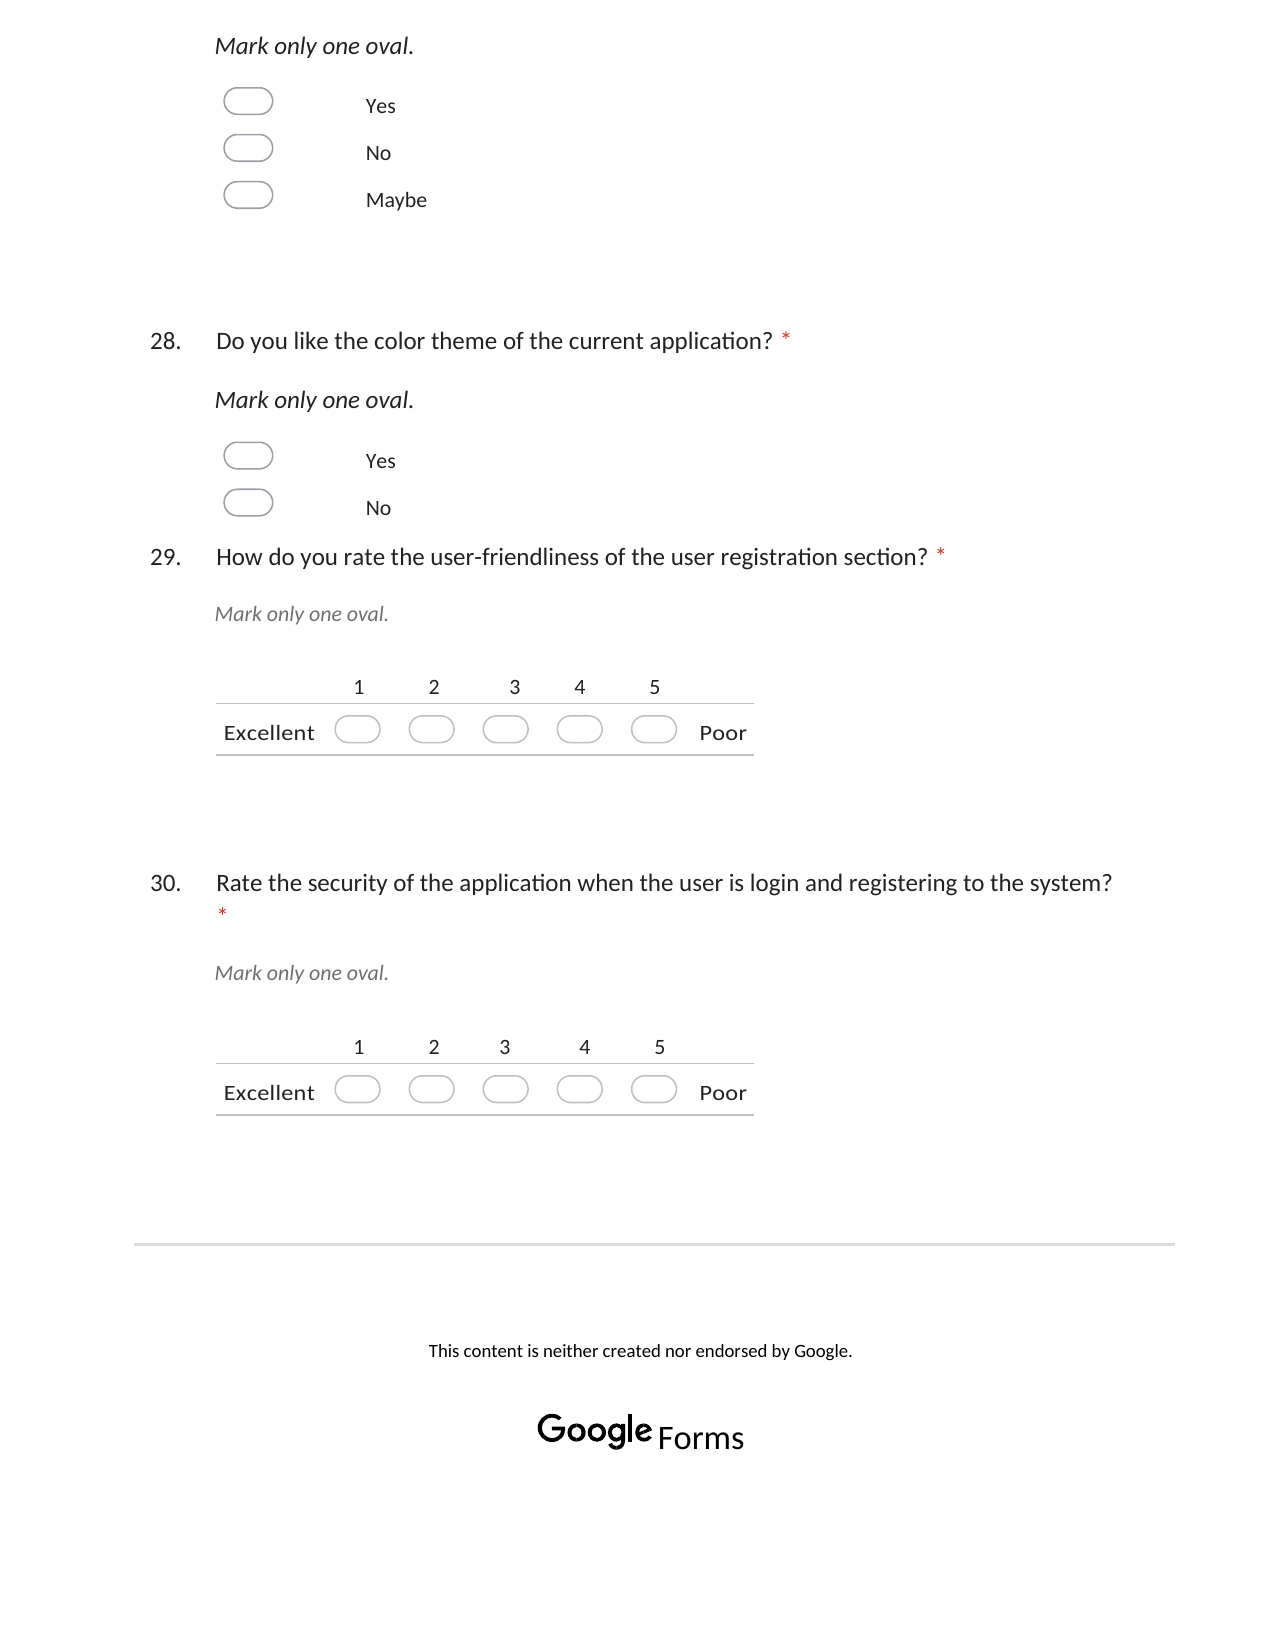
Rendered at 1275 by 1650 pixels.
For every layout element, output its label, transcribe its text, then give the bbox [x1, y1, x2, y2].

list How do you rate the user-friendliness of the user registration section? * [150, 541, 1125, 571]
text Mark only one oval. [214, 959, 1125, 986]
text No [224, 139, 1125, 166]
list 2 3 4 5 [353, 673, 1125, 699]
text Yes [224, 92, 1125, 119]
text Mark only one oval. [214, 30, 1125, 61]
text This content is neither created nor endorsed by Google. [157, 1339, 1125, 1362]
text Maybe [224, 186, 1125, 213]
list Rate the security of the application when the user is login and registering to the system? * [150, 867, 1125, 931]
list 2 3 4 5 [353, 1033, 1125, 1059]
list Do you like the color theme of the current application? * [150, 326, 1125, 356]
text Forms [157, 1414, 1125, 1458]
text No [224, 494, 1125, 521]
text Mark only one oval. [214, 600, 1125, 626]
text Mark only one oval. [214, 384, 1125, 415]
text Yes [224, 447, 1125, 474]
